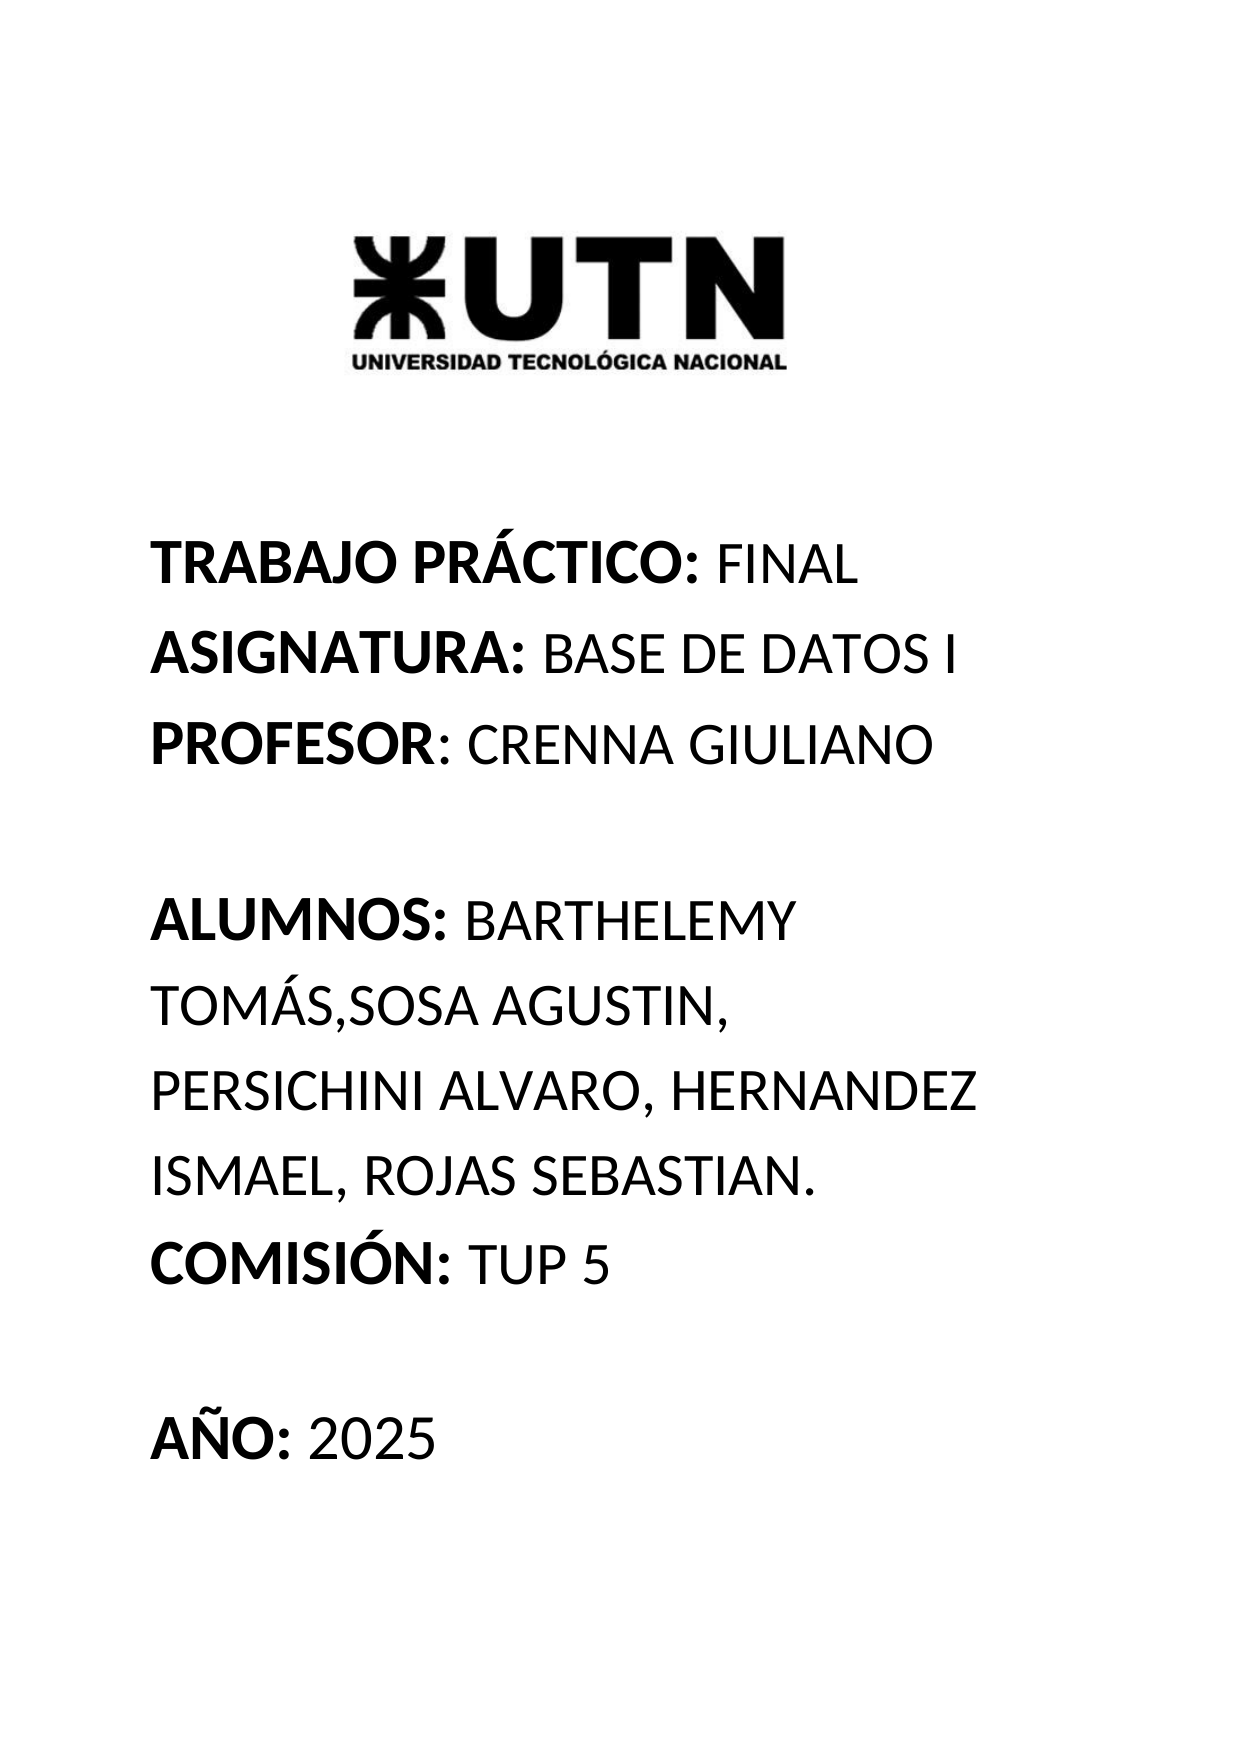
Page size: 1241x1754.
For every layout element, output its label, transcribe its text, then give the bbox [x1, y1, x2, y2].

text PERSICHINI ALVARO, HERNANDEZ ISMAEL, ROJAS SEBASTIAN. [150, 1052, 1090, 1210]
text AÑO: 2025 [150, 1397, 1090, 1476]
text COMISIÓN: TUP 5 [150, 1221, 1090, 1300]
text PROFESOR: CRENNA GIULIANO [150, 702, 1090, 781]
text TRABAJO PRÁCTICO: FINAL [150, 521, 1090, 599]
picture [281, 168, 845, 416]
text ALUMNOS: BARTHELEMY TOMÁS,SOSA AGUSTIN, [150, 877, 1090, 1041]
text ASIGNATURA: BASE DE DATOS I [150, 611, 1090, 690]
